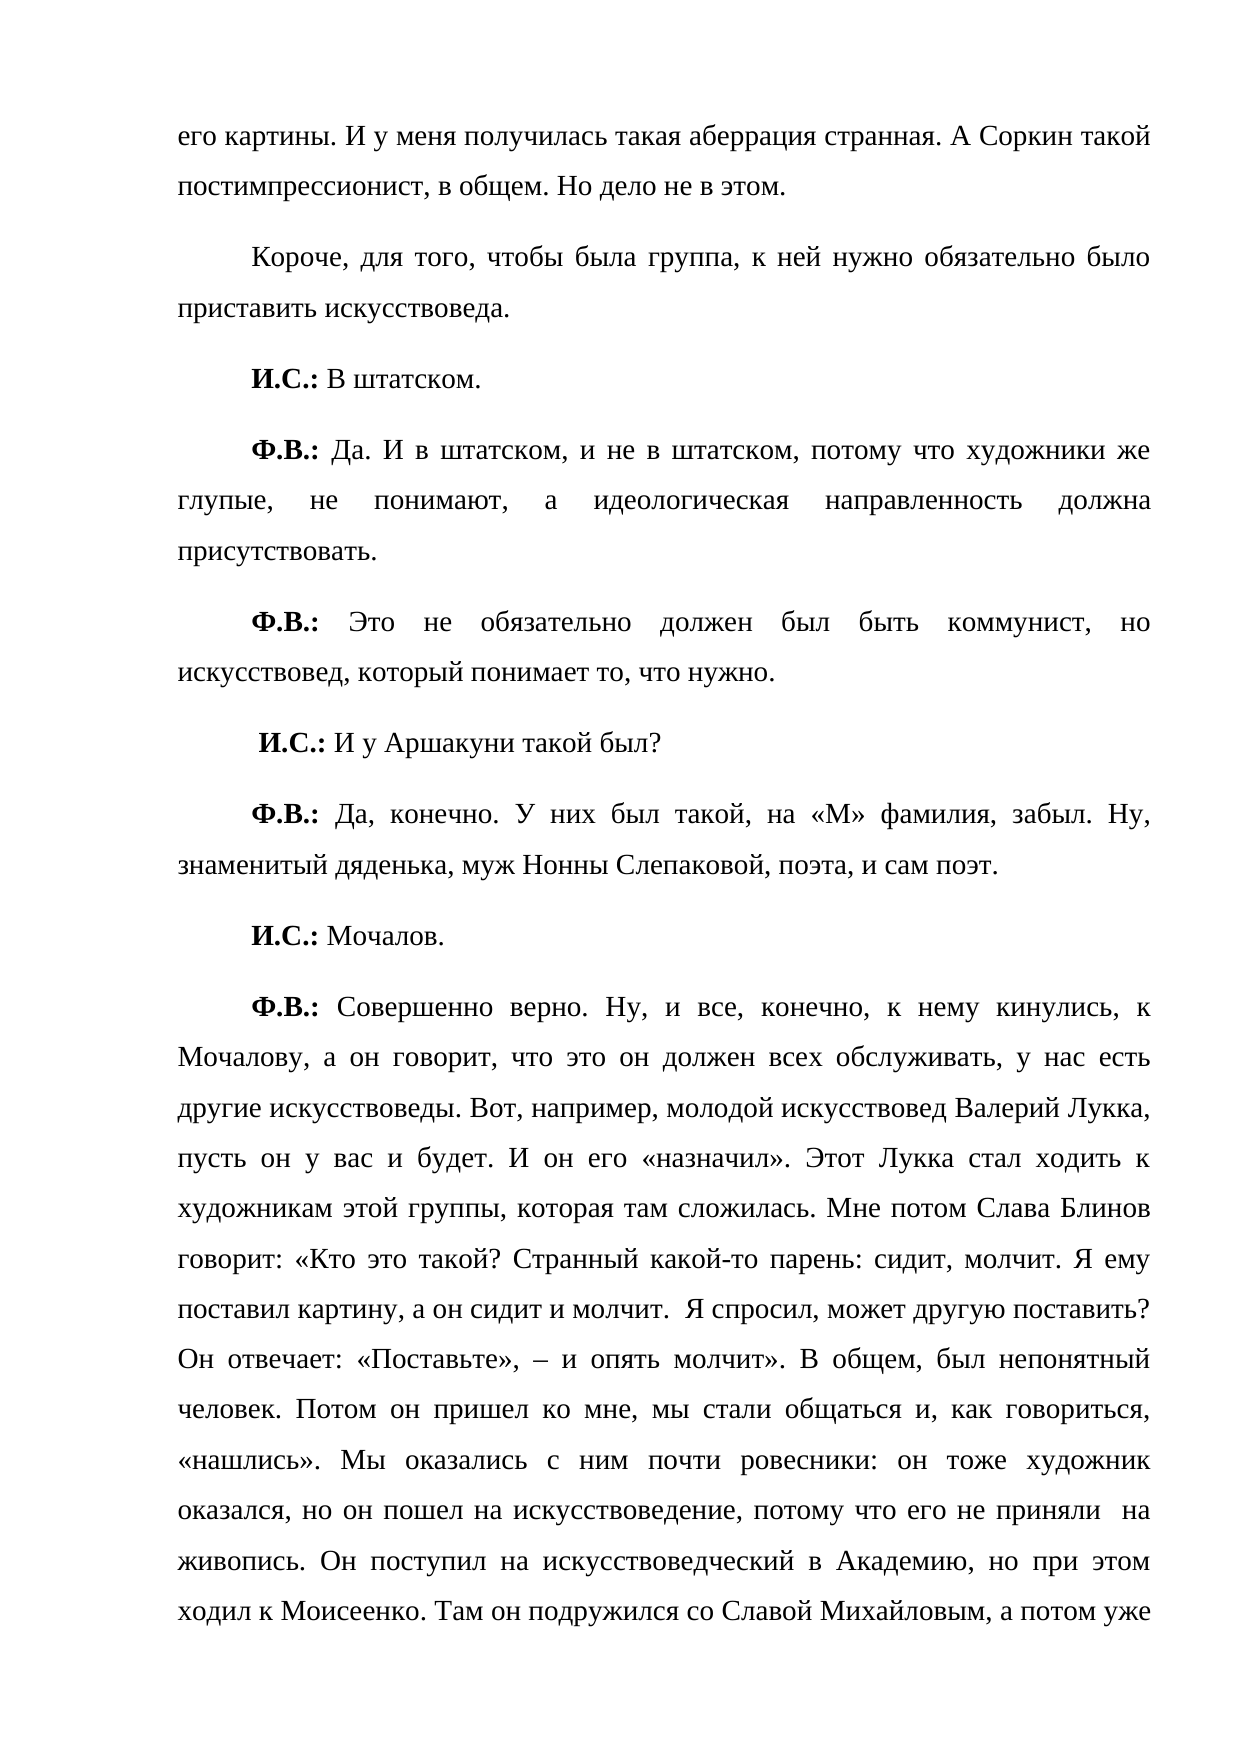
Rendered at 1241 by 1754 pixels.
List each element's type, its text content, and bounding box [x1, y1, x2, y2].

text И.С.: Мочалов. [177, 918, 1152, 952]
text Короче, для того, чтобы была группа, к ней нужно обязательно было приставить искусствоведа. [177, 239, 1152, 323]
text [177, 989, 1152, 1626]
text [177, 118, 1152, 202]
text И.С.: В штатском. [177, 361, 1152, 394]
text Ф.В.: Да, конечно. У них был такой, на «М» фамилия, забыл. Ну, знаменитый дяденька, муж Нонны Слепаковой, поэта, и сам поэт. [177, 797, 1152, 880]
text И.С.: И у Аршакуни такой был? [177, 725, 1152, 759]
text Ф.В.: Да. И в штатском, и не в штатском, потому что художники же глупые, не понимают, а идеологическая направленность должна присутствовать. [177, 432, 1152, 566]
text Ф.В.: Это не обязательно должен был быть коммунист, но искусствовед, который понимает то, что нужно. [177, 604, 1152, 688]
